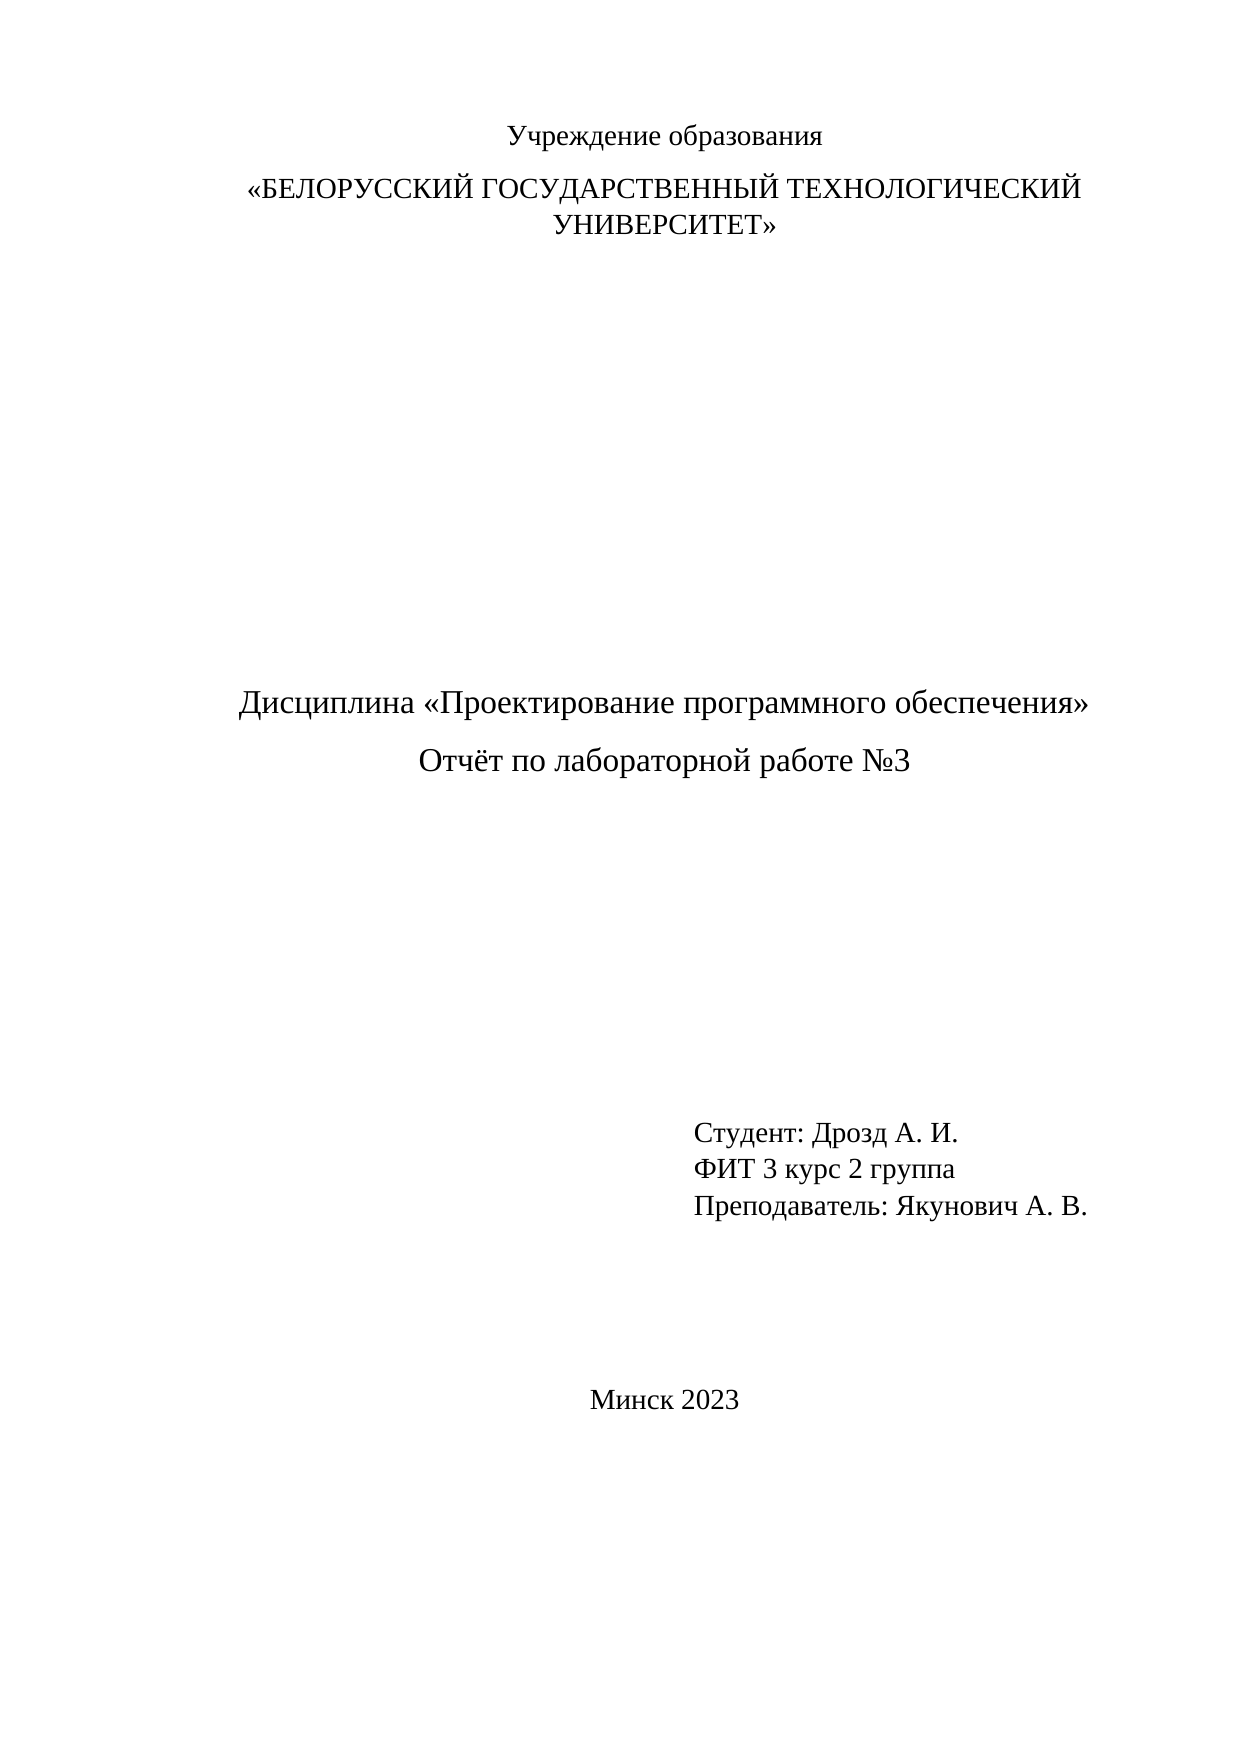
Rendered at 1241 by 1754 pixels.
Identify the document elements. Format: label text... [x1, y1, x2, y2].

text Студент: Дрозд А. И. [693, 1115, 1152, 1149]
text Минск 2023 [177, 1382, 1152, 1416]
text Дисциплина «Проектирование программного обеспечения» [177, 682, 1152, 721]
text Учреждение образования [177, 118, 1152, 152]
text ФИТ 3 курс 2 группа [693, 1151, 1152, 1185]
text Отчёт по лабораторной работе №3 [177, 740, 1152, 779]
text «БЕЛОРУССКИЙ ГОСУДАРСТВЕННЫЙ ТЕХНОЛОГИЧЕСКИЙ УНИВЕРСИТЕТ» [177, 171, 1152, 241]
text Преподаватель: Якунович А. В. [693, 1188, 1152, 1221]
